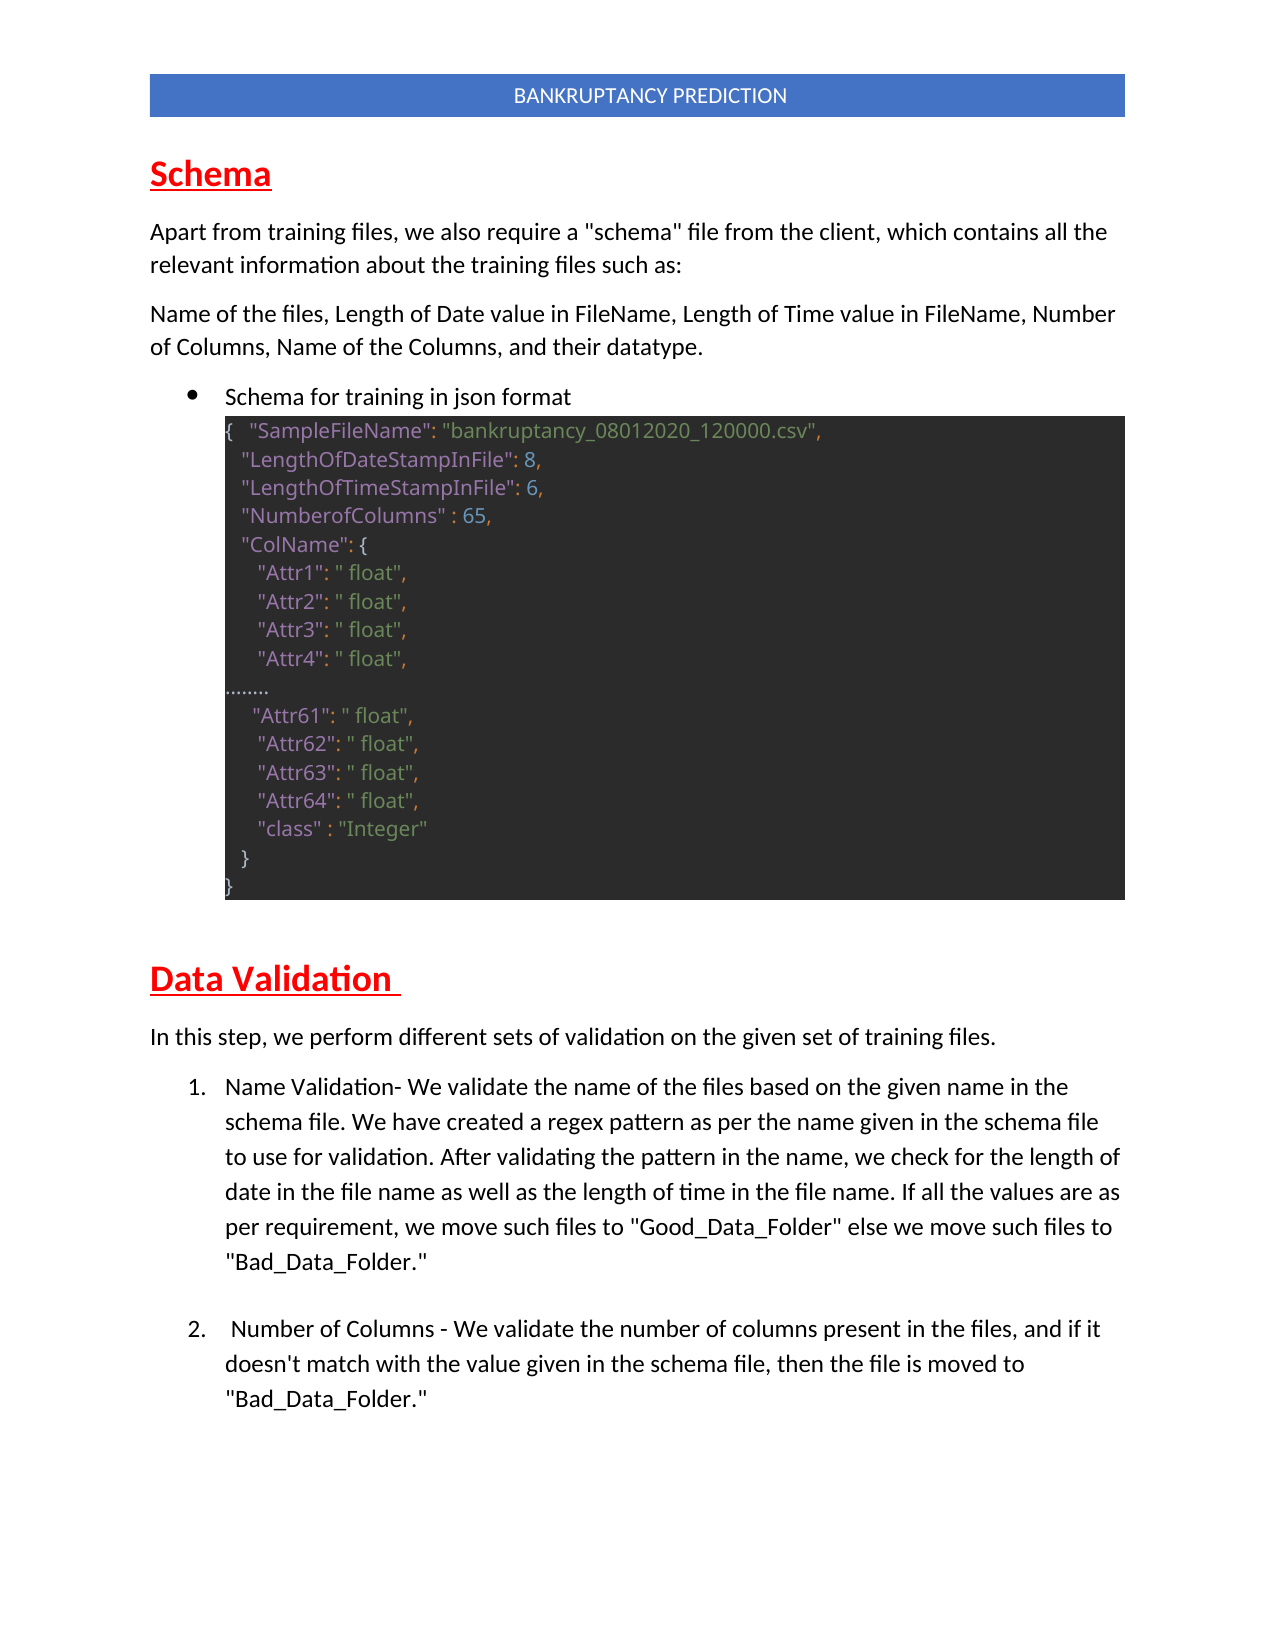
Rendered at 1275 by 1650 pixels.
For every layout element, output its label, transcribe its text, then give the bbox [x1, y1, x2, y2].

list Schema for training in json format [187, 381, 1125, 412]
list …….. [225, 672, 1125, 701]
text Schema [150, 150, 1125, 196]
text Apart from training files, we also require a "schema" file from the client, which contains all the relevant information about the training files such as: [150, 216, 1125, 279]
list Number of Columns - We validate the number of columns present in the files, and if it doesn't match with the value given in the schema file, then the file is moved to "Bad_Data_Folder." [187, 1313, 1125, 1414]
text Data Validation [150, 955, 1125, 1001]
list Name Validation- We validate the name of the files based on the given name in the schema file. We have created a regex pattern as per the name given in the schema file to use for validation. After validating the pattern in the name, we check for the length of date in the file name as well as the length of time in the file name. If all the values are as per requirement, we move such files to "Good_Data_Folder" else we move such files to "Bad_Data_Folder." [187, 1071, 1125, 1276]
text In this step, we perform different sets of validation on the given set of training files. [150, 1021, 1125, 1052]
list { "SampleFileName": "bankruptancy_08012020_120000.csv", "LengthOfDateStampInFile": 8, "LengthOfTimeStampInFile": 6, "NumberofColumns" : 65, "ColName": { "Attr1": " float", "Attr2": " float", "Attr3": " float", "Attr4": " float", [225, 416, 1125, 672]
text Name of the files, Length of Date value in FileName, Length of Time value in FileName, Number of Columns, Name of the Columns, and their datatype. [150, 299, 1125, 362]
list "Attr61": " float", "Attr62": " float", "Attr63": " float", "Attr64": " float", "class" : "Integer" } } [225, 701, 1125, 900]
